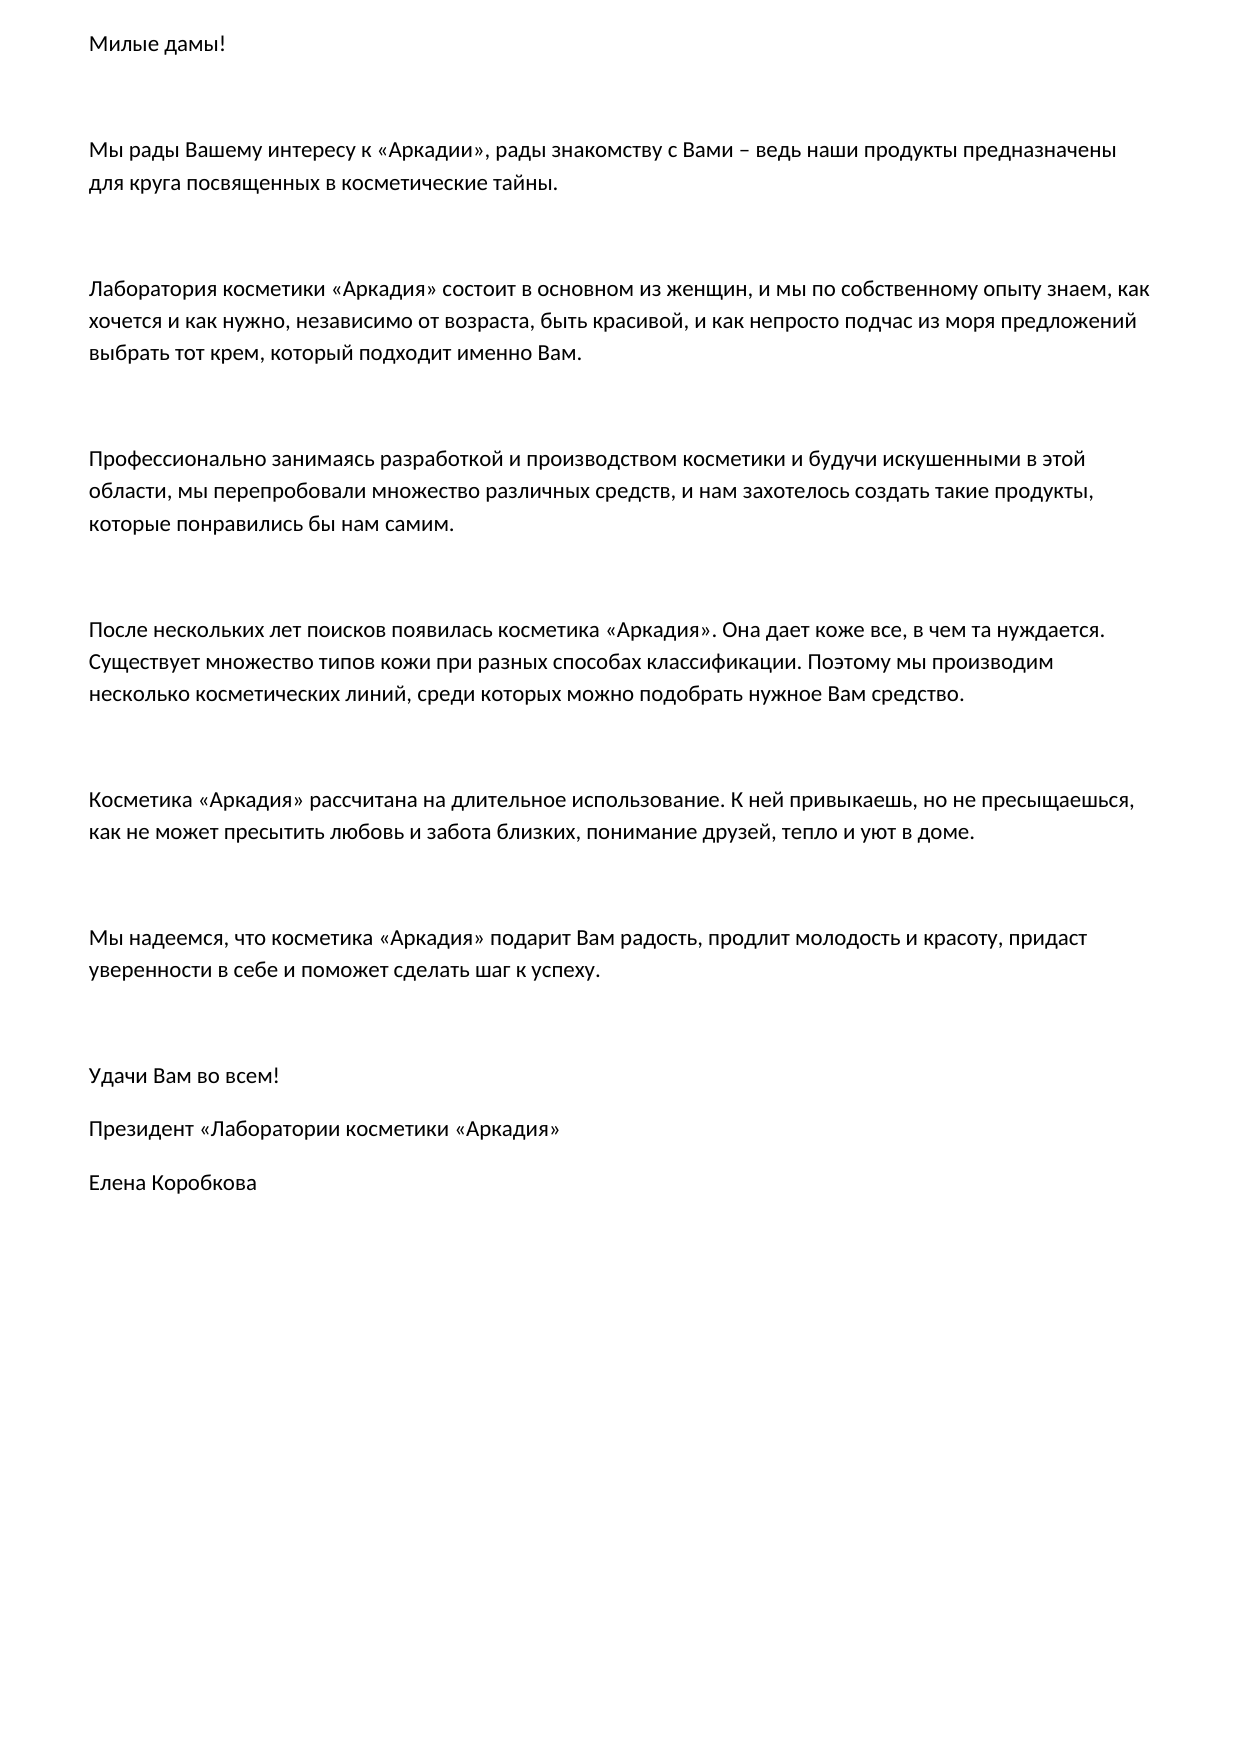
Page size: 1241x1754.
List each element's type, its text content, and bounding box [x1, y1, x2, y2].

text Елена Коробкова [89, 1168, 1152, 1196]
text Лаборатория косметики «Аркадия» состоит в основном из женщин, и мы по собственному опыту знаем, как хочется и как нужно, независимо от возраста, быть красивой, и как непросто подчас из моря предложений выбрать тот крем, который подходит именно Вам. [89, 274, 1152, 366]
text Мы надеемся, что косметика «Аркадия» подарит Вам радость, продлит молодость и красоту, придаст уверенности в себе и поможет сделать шаг к успеху. [89, 923, 1152, 983]
text Мы рады Вашему интересу к «Аркадии», рады знакомству с Вами – ведь наши продукты предназначены для круга посвященных в косметические тайны. [89, 136, 1152, 196]
text Удачи Вам во всем! [89, 1062, 1152, 1089]
text Косметика «Аркадия» рассчитана на длительное использование. К ней привыкаешь, но не пресыщаешься, как не может пресытить любовь и забота близких, понимание друзей, тепло и уют в доме. [89, 785, 1152, 845]
text Милые дамы! [89, 29, 1152, 58]
text Президент «Лаборатории косметики «Аркадия» [89, 1114, 1152, 1143]
text После нескольких лет поисков появилась косметика «Аркадия». Она дает коже все, в чем та нуждается. Существует множество типов кожи при разных способах классификации. Поэтому мы производим несколько косметических линий, среди которых можно подобрать нужное Вам средство. [89, 615, 1152, 707]
text Профессионально занимаясь разработкой и производством косметики и будучи искушенными в этой области, мы перепробовали множество различных средств, и нам захотелось создать такие продукты, которые понравились бы нам самим. [89, 444, 1152, 537]
